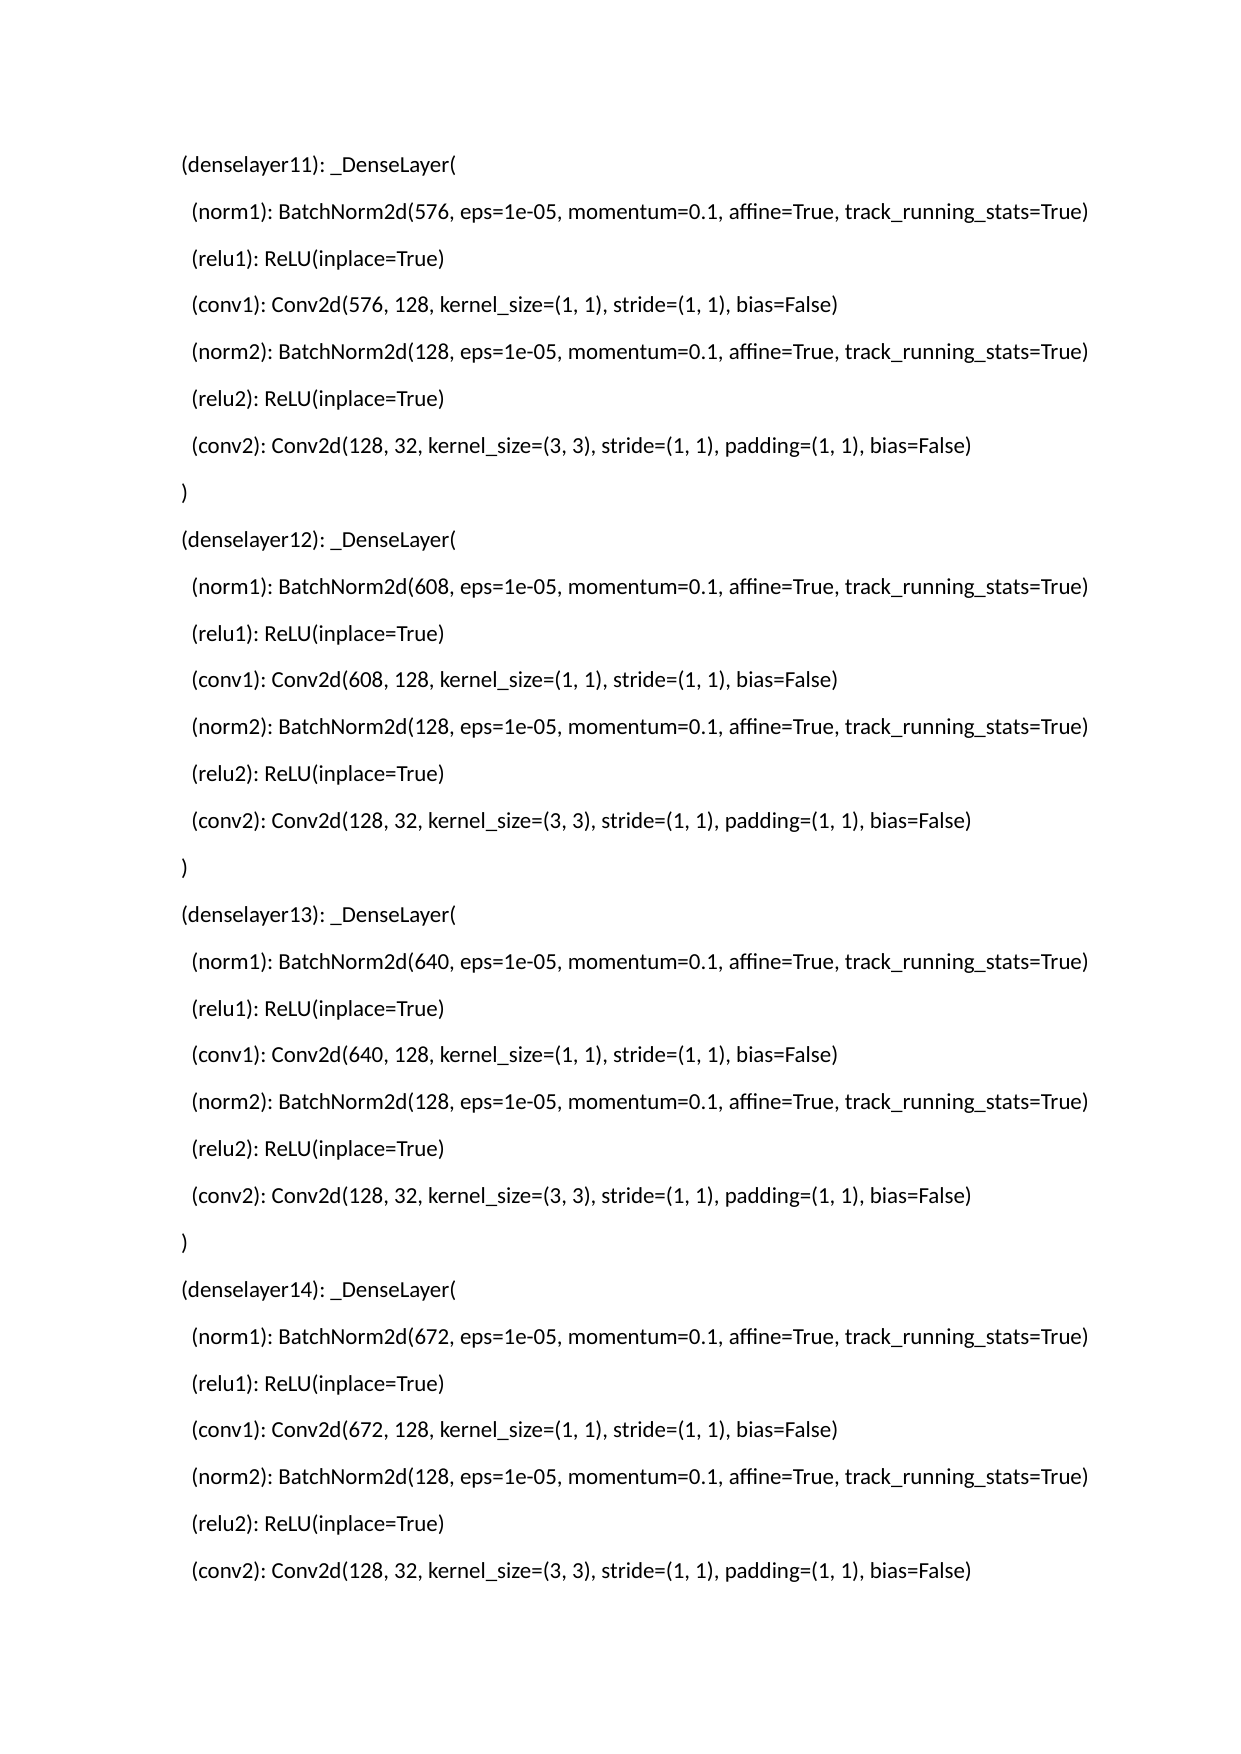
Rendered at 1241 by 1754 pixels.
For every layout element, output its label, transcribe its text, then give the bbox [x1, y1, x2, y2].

text (conv2): Conv2d(128, 32, kernel_size=(3, 3), stride=(1, 1), padding=(1, 1), bias=False) [150, 806, 1090, 834]
text (denselayer11): _DenseLayer( [150, 150, 1090, 178]
text (conv1): Conv2d(640, 128, kernel_size=(1, 1), stride=(1, 1), bias=False) [150, 1041, 1090, 1069]
text (norm2): BatchNorm2d(128, eps=1e-05, momentum=0.1, affine=True, track_running_stats=True) [150, 1087, 1090, 1116]
text (conv1): Conv2d(608, 128, kernel_size=(1, 1), stride=(1, 1), bias=False) [150, 666, 1090, 694]
text (conv2): Conv2d(128, 32, kernel_size=(3, 3), stride=(1, 1), padding=(1, 1), bias=False) [150, 1556, 1090, 1584]
text (denselayer12): _DenseLayer( [150, 525, 1090, 553]
text (norm2): BatchNorm2d(128, eps=1e-05, momentum=0.1, affine=True, track_running_stats=True) [150, 712, 1090, 741]
text (denselayer14): _DenseLayer( [150, 1275, 1090, 1303]
text (denselayer13): _DenseLayer( [150, 900, 1090, 928]
text (relu1): ReLU(inplace=True) [150, 244, 1090, 272]
text (relu2): ReLU(inplace=True) [150, 1509, 1090, 1537]
text (relu1): ReLU(inplace=True) [150, 619, 1090, 647]
text (conv2): Conv2d(128, 32, kernel_size=(3, 3), stride=(1, 1), padding=(1, 1), bias=False) [150, 1181, 1090, 1209]
text ) [150, 1228, 1090, 1256]
text (norm1): BatchNorm2d(608, eps=1e-05, momentum=0.1, affine=True, track_running_stats=True) [150, 572, 1090, 600]
text (norm2): BatchNorm2d(128, eps=1e-05, momentum=0.1, affine=True, track_running_stats=True) [150, 337, 1090, 366]
text (relu1): ReLU(inplace=True) [150, 994, 1090, 1022]
text (conv2): Conv2d(128, 32, kernel_size=(3, 3), stride=(1, 1), padding=(1, 1), bias=False) [150, 431, 1090, 459]
text (norm1): BatchNorm2d(672, eps=1e-05, momentum=0.1, affine=True, track_running_stats=True) [150, 1322, 1090, 1350]
text (relu1): ReLU(inplace=True) [150, 1369, 1090, 1397]
text (relu2): ReLU(inplace=True) [150, 759, 1090, 787]
text ) [150, 853, 1090, 881]
text ) [150, 478, 1090, 506]
text (norm1): BatchNorm2d(640, eps=1e-05, momentum=0.1, affine=True, track_running_stats=True) [150, 947, 1090, 975]
text (conv1): Conv2d(672, 128, kernel_size=(1, 1), stride=(1, 1), bias=False) [150, 1416, 1090, 1444]
text (norm1): BatchNorm2d(576, eps=1e-05, momentum=0.1, affine=True, track_running_stats=True) [150, 197, 1090, 225]
text (relu2): ReLU(inplace=True) [150, 384, 1090, 412]
text (norm2): BatchNorm2d(128, eps=1e-05, momentum=0.1, affine=True, track_running_stats=True) [150, 1462, 1090, 1491]
text (conv1): Conv2d(576, 128, kernel_size=(1, 1), stride=(1, 1), bias=False) [150, 291, 1090, 319]
text (relu2): ReLU(inplace=True) [150, 1134, 1090, 1162]
